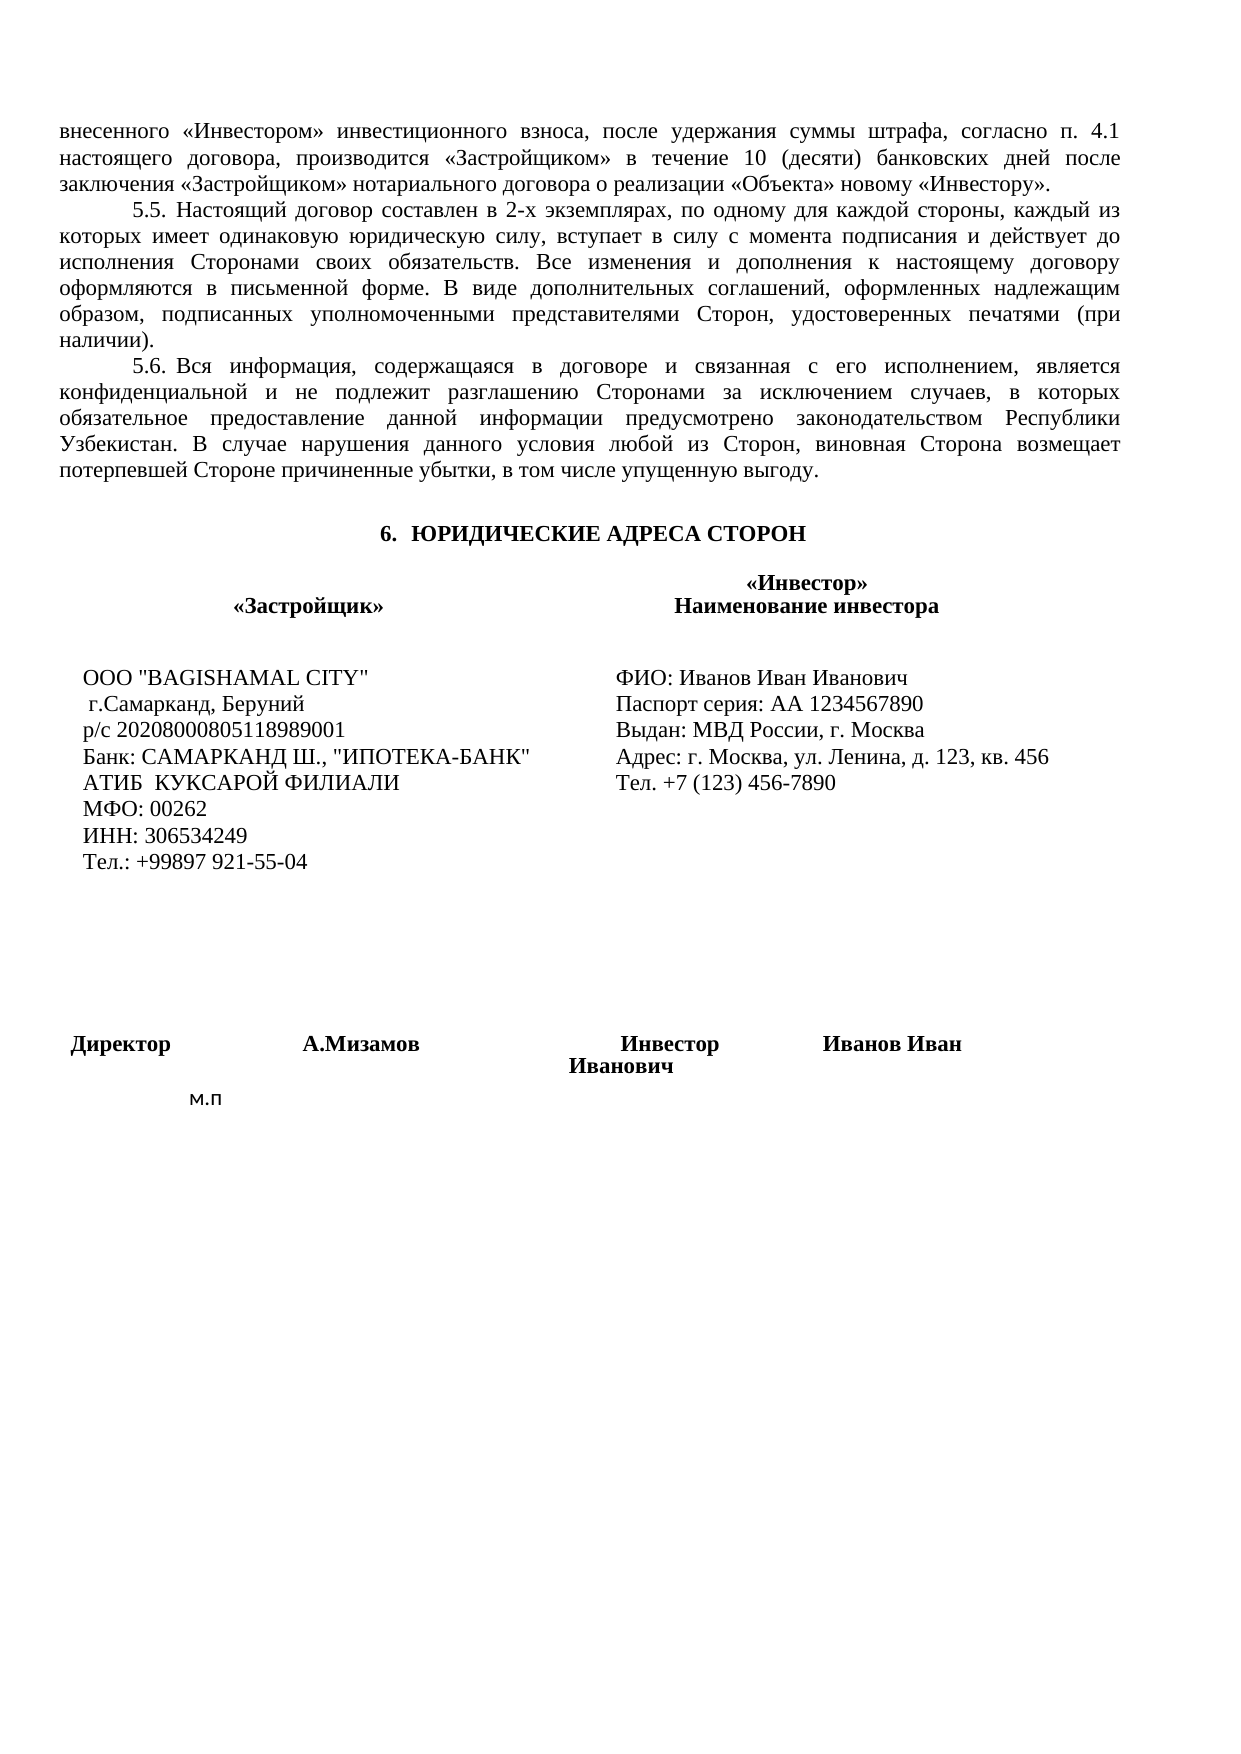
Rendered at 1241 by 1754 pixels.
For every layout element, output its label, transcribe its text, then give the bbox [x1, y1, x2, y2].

table_header «Застройщик» [59, 572, 557, 641]
table_header Инвестор Иванов Иван Иванович [558, 1033, 1060, 1124]
list Вся информация, содержащаяся в договоре и связанная с его исполнением, является конфиденциальной и не подлежит разглашению Сторонами за исключением случаев, в которых обязательное предоставление данной информации предусмотрено законодательством Республики Узбекистан. В случае нарушения данного условия любой из Сторон, виновная Сторона возмещает потерпевшей Стороне причиненные убытки, в том числе упущенную выгоду. [59, 352, 1122, 483]
list Настоящий договор составлен в 2-х экземплярах, по одному для каждой стороны, каждый из которых имеет одинаковую юридическую силу, вступает в силу с момента подписания и действует до исполнения Сторонами своих обязательств. Все изменения и дополнения к настоящему договору оформляются в письменной форме. В виде дополнительных соглашений, оформленных надлежащим образом, подписанных уполномоченными представителями Сторон, удостоверенных печатями (при наличии). [59, 196, 1122, 352]
list ЮРИДИЧЕСКИЕ АДРЕСА СТОРОН [380, 523, 1122, 546]
table_header «Инвестор» Наименование инвестора [558, 572, 1056, 641]
table_header ФИО: Иванов Иван Иванович Паспорт серия: AA 1234567890 Выдан: МВД России, г. Москва Адрес: г. Москва, ул. Ленина, д. 123, кв. 456 Тел. [604, 664, 1154, 1006]
table_header Директор А.Мизамов м.п [59, 1033, 557, 1124]
table_header [59, 664, 604, 1006]
